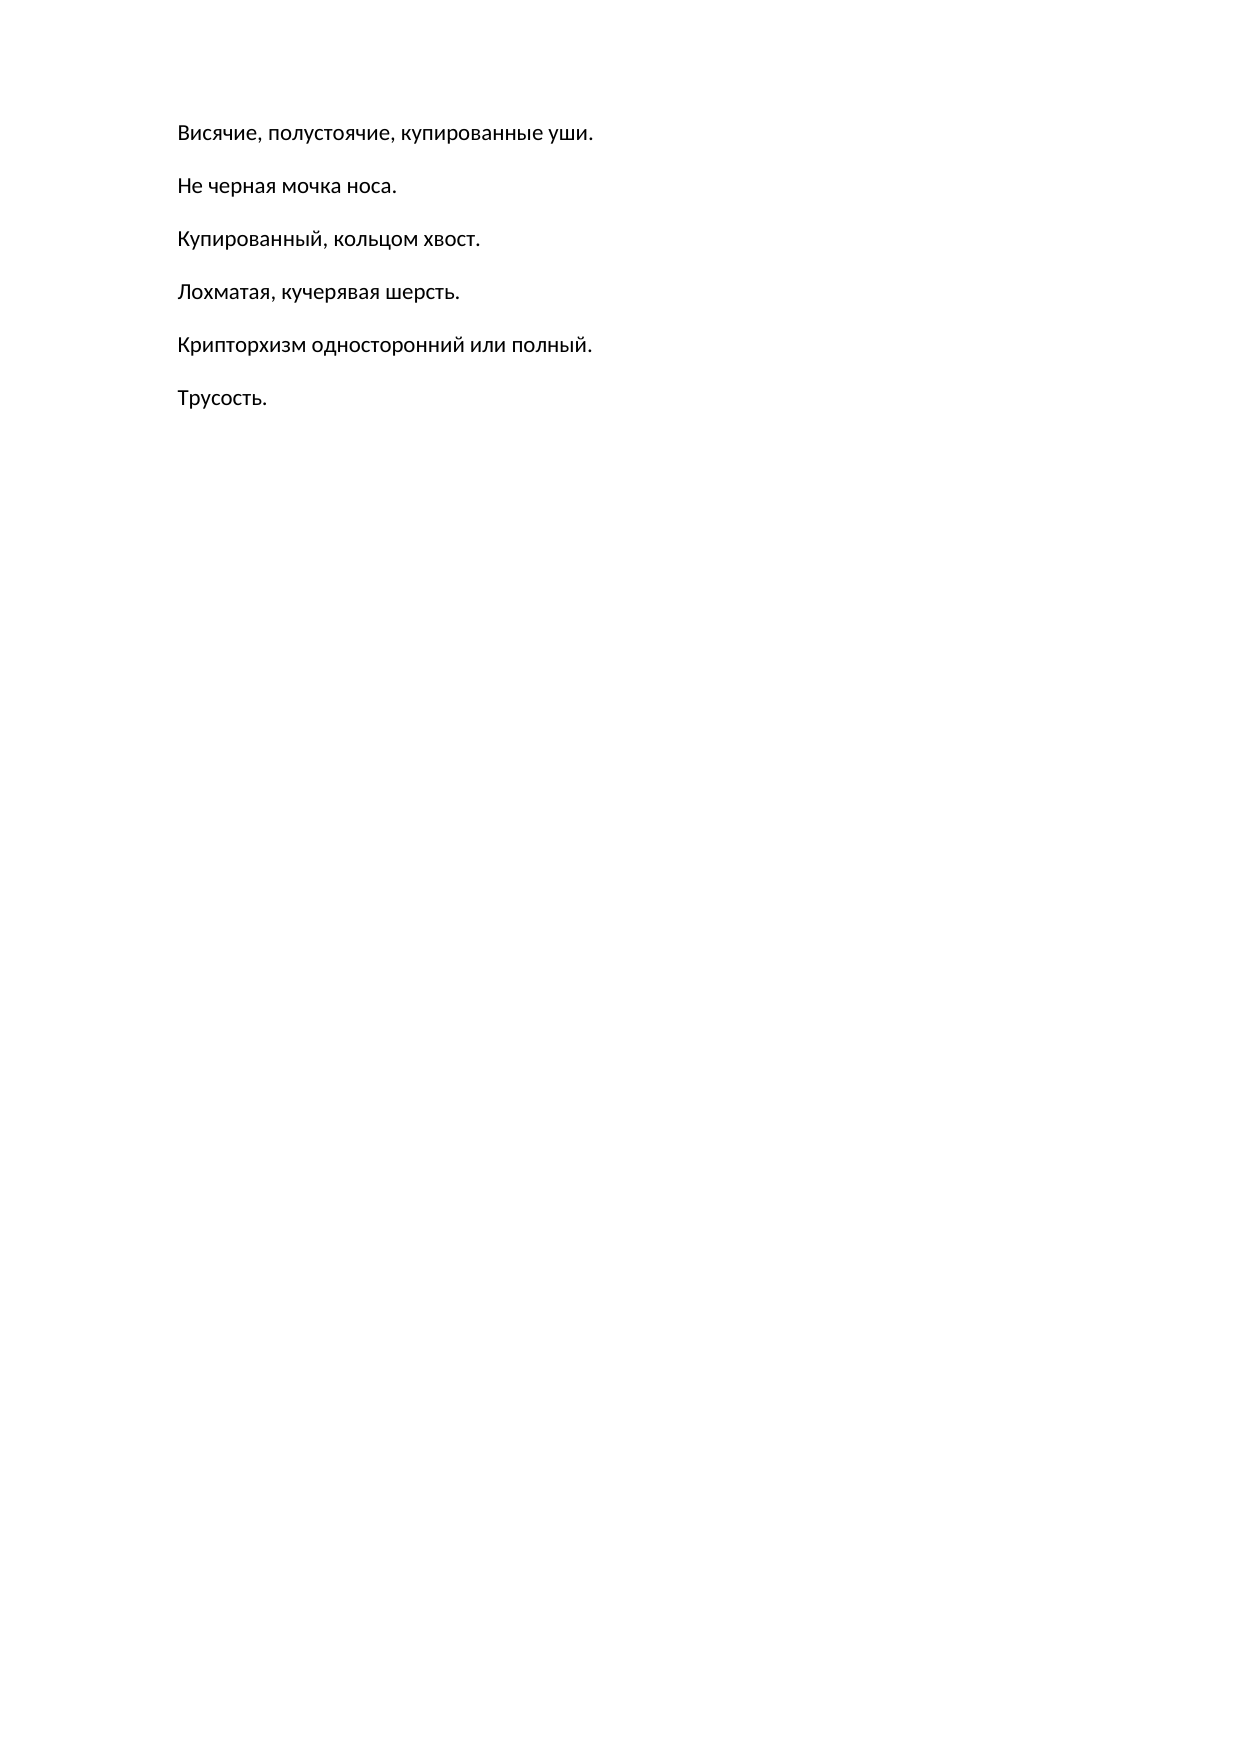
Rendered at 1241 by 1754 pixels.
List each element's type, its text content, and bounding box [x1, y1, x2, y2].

text Крипторхизм односторонний или полный. [177, 330, 1152, 358]
text Не черная мочка носа. [177, 171, 1152, 199]
text Висячие, полустоячие, купированные уши. [177, 118, 1152, 146]
text Трусость. [177, 383, 1152, 411]
text Лохматая, кучерявая шерсть. [177, 277, 1152, 305]
text Купированный, кольцом хвост. [177, 224, 1152, 252]
